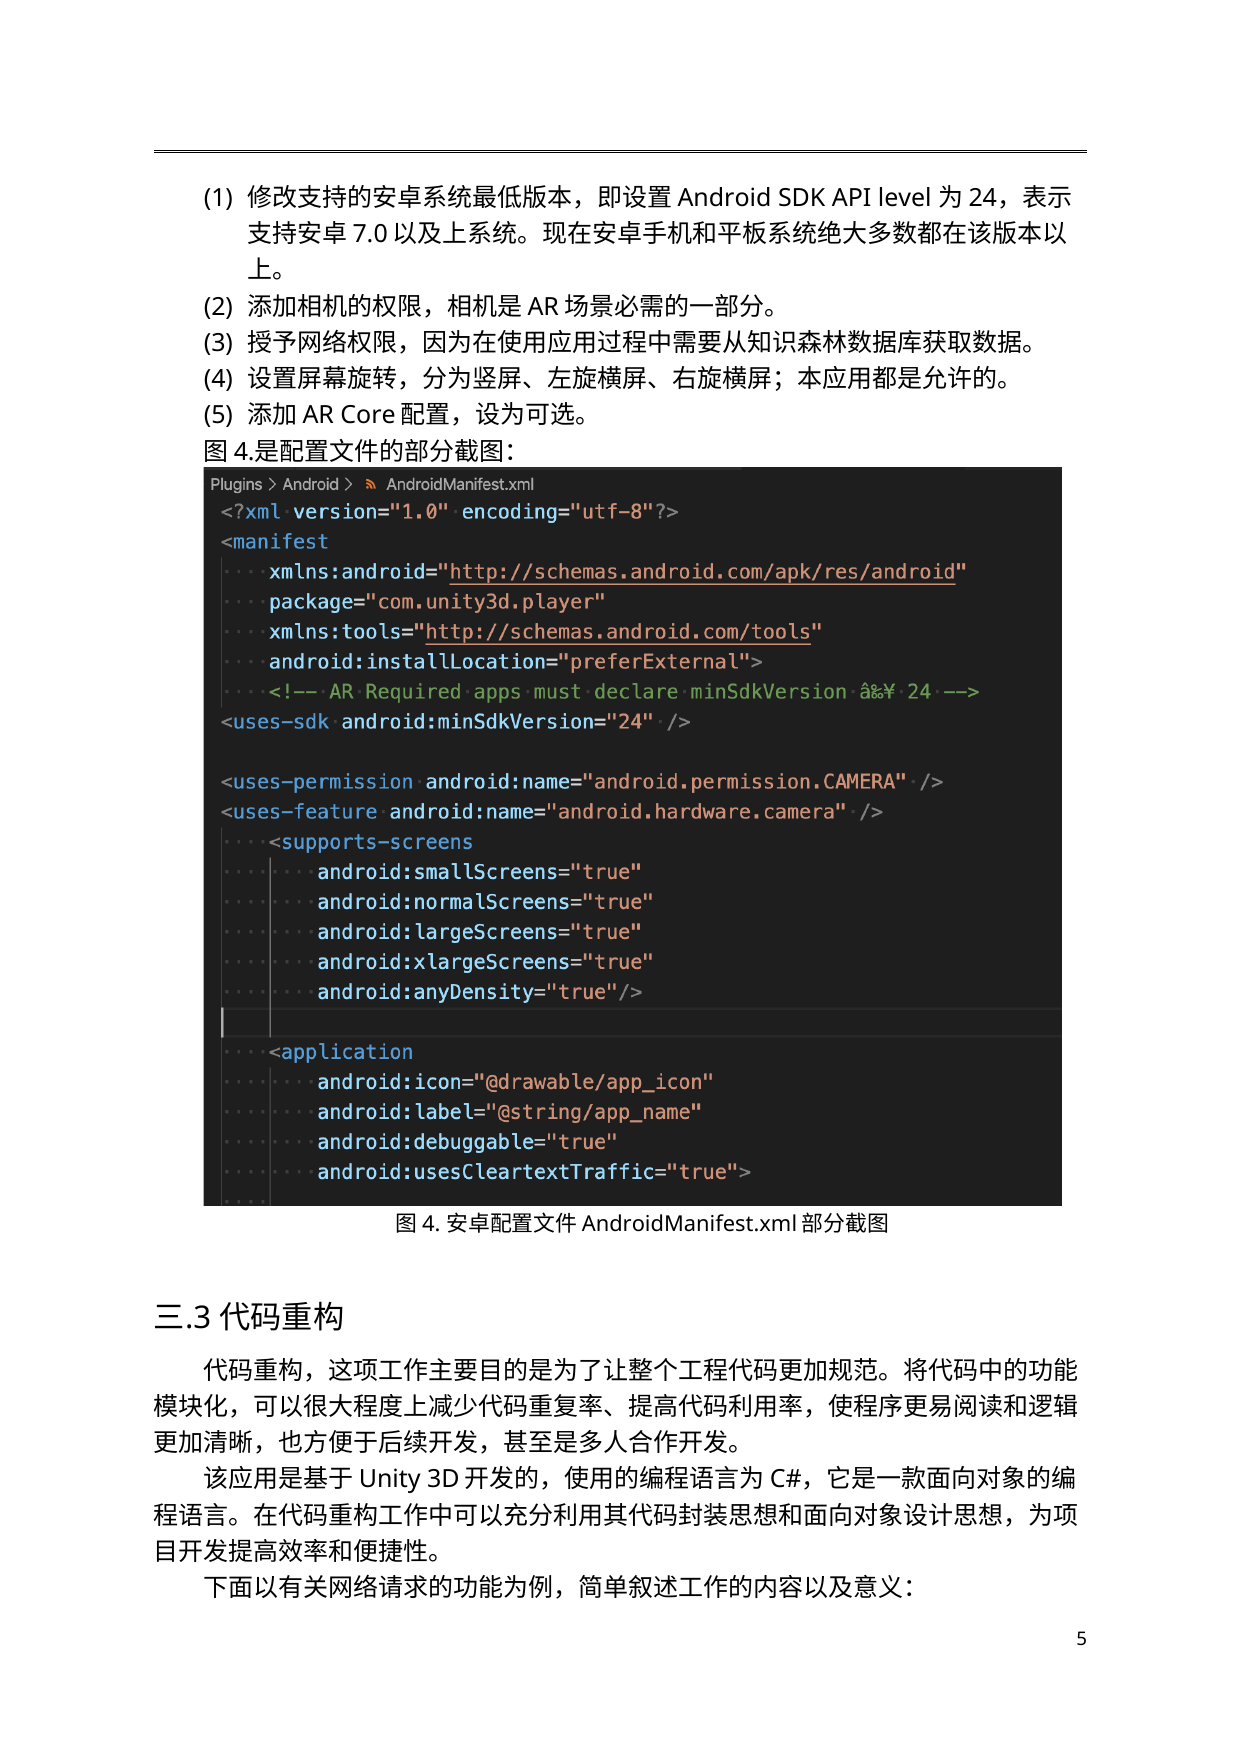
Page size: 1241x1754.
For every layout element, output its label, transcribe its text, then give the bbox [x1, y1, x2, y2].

text 图4.是配置文件的部分截图： [203, 431, 1087, 467]
list 添加相机的权限，相机是AR场景必需的一部分。 [203, 286, 1087, 322]
list 修改支持的安卓系统最低版本，即设置Android SDK API level 为24，表示支持安卓7.0以及上系统。现在安卓手机和平板系统绝大多数都在该版本以上。 [203, 177, 1087, 286]
text 图 4. 安卓配置文件AndroidManifest.xml部分截图 [153, 1206, 1087, 1237]
list 设置屏幕旋转，分为竖屏、左旋横屏、右旋横屏；本应用都是允许的。 [203, 358, 1087, 395]
subtitle 代码重构 [153, 1292, 1087, 1338]
text 下面以有关网络请求的功能为例，简单叙述工作的内容以及意义： [153, 1568, 1087, 1604]
text 代码重构，这项工作主要目的是为了让整个工程代码更加规范。将代码中的功能模块化，可以很大程度上减少代码重复率、提高代码利用率，使程序更易阅读和逻辑更加清晰，也方便于后续开发，甚至是多人合作开发。 [153, 1350, 1087, 1459]
list 授予网络权限，因为在使用应用过程中需要从知识森林数据库获取数据。 [203, 322, 1087, 358]
picture [203, 467, 1062, 1206]
list 添加AR Core配置，设为可选。 [203, 395, 1087, 431]
text 该应用是基于Unity 3D开发的，使用的编程语言为C#，它是一款面向对象的编程语言。在代码重构工作中可以充分利用其代码封装思想和面向对象设计思想，为项目开发提高效率和便捷性。 [153, 1459, 1087, 1568]
